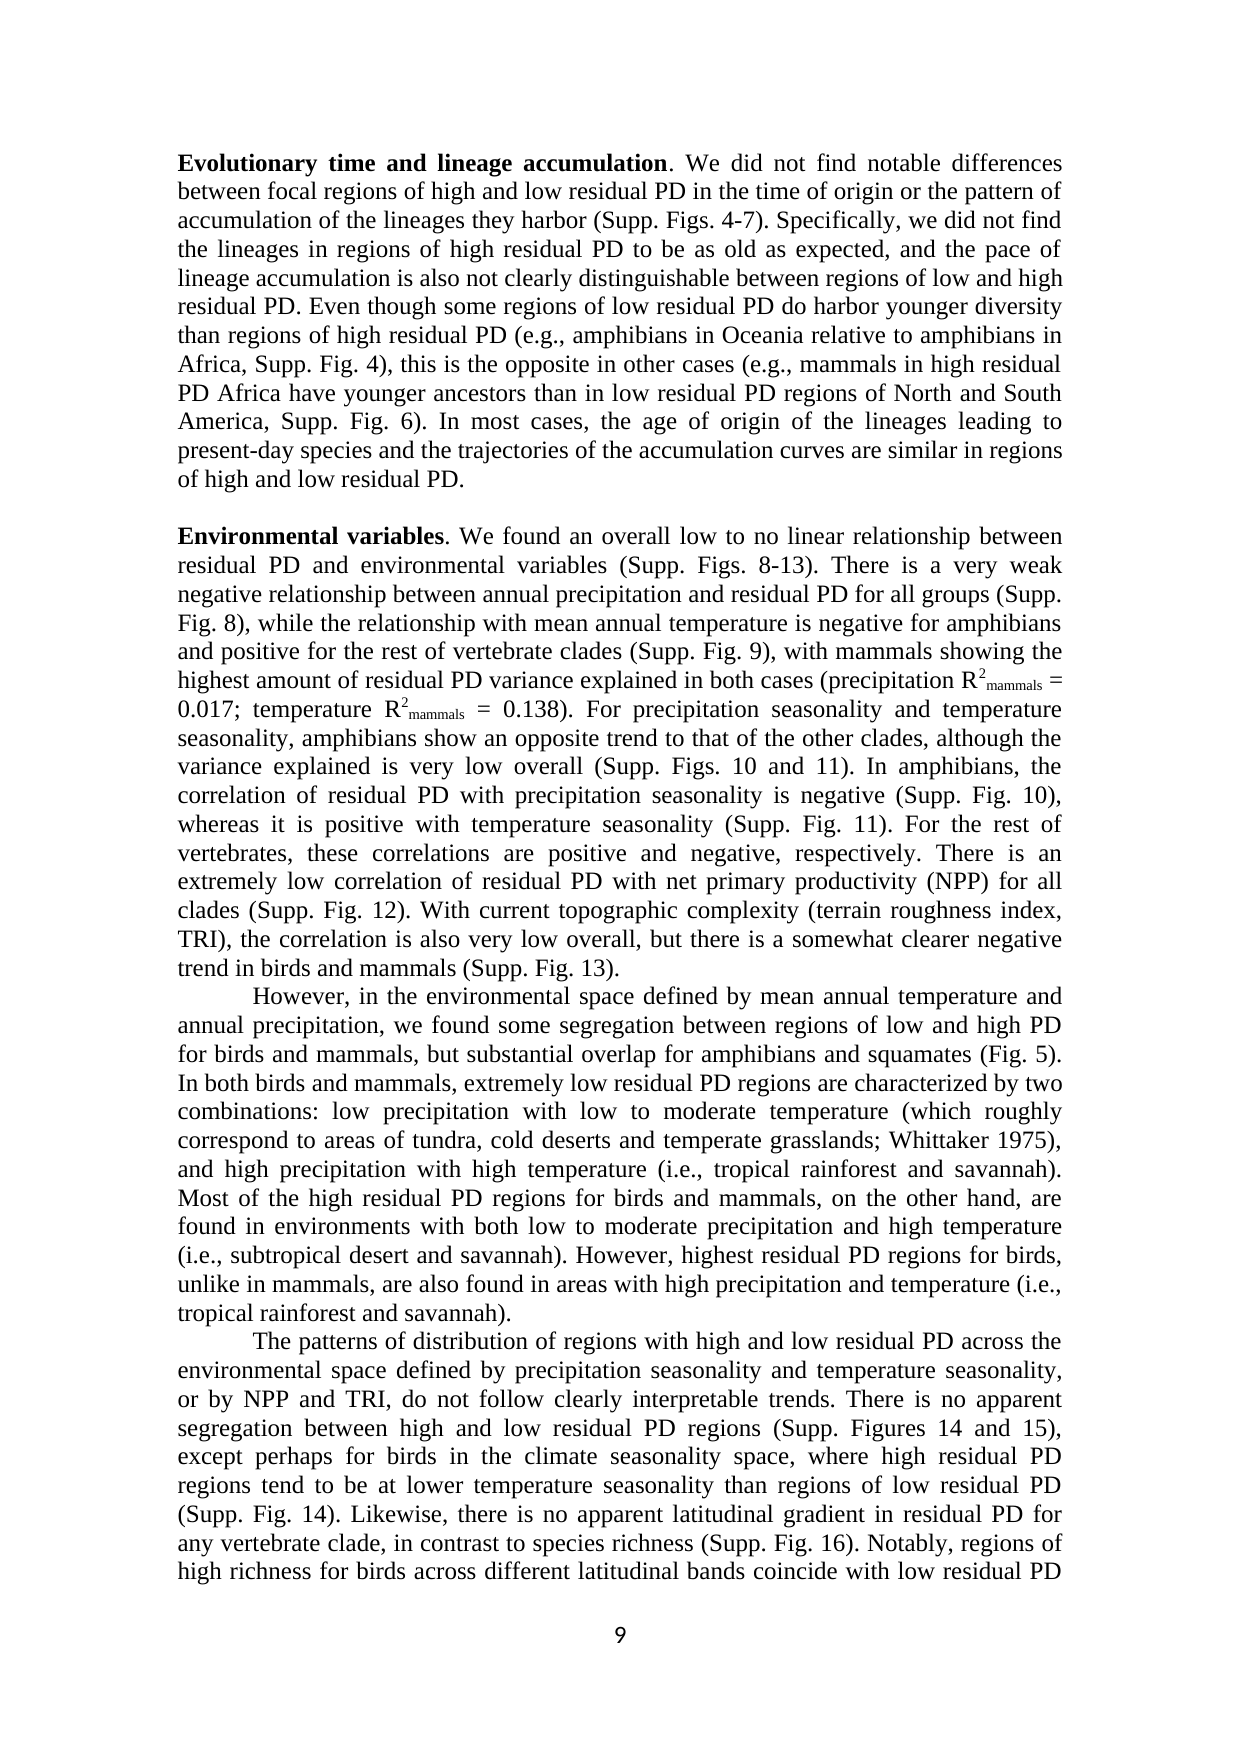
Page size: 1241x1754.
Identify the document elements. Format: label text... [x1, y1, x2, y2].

text Environmental variables. We found an overall low to no linear relationship between residual PD and environmental variables (Supp. Figs. 8-13). There is a very weak negative relationship between annual precipitation and residual PD for all groups (Supp. Fig. 8), while the relationship with mean annual temperature is negative for amphibians and positive for the rest of vertebrate clades (Supp. Fig. 9), with mammals showing the highest amount of residual PD variance explained in both cases (precipitation R2mammals = 0.017; temperature R2mammals = 0.138). For precipitation seasonality and temperature seasonality, amphibians show an opposite trend to that of the other clades, although the variance explained is very low overall (Supp. Figs. 10 and 11). In amphibians, the correlation of residual PD with precipitation seasonality is negative (Supp. Fig. 10), whereas it is positive with temperature seasonality (Supp. Fig. 11). For the rest of vertebrates, these correlations are positive and negative, respectively. There is an extremely low correlation of residual PD with net primary productivity (NPP) for all clades (Supp. Fig. 12). With current topographic complexity (terrain roughness index, TRI), the correlation is also very low overall, but there is a somewhat clearer negative trend in birds and mammals (Supp. Fig. 13). [177, 521, 1063, 981]
text Evolutionary time and lineage accumulation. We did not find notable differences between focal regions of high and low residual PD in the time of origin or the pattern of accumulation of the lineages they harbor (Supp. Figs. 4-7). Specifically, we did not find the lineages in regions of high residual PD to be as old as expected, and the pace of lineage accumulation is also not clearly distinguishable between regions of low and high residual PD. Even though some regions of low residual PD do harbor younger diversity than regions of high residual PD (e.g., amphibians in Oceania relative to amphibians in Africa, Supp. Fig. 4), this is the opposite in other cases (e.g., mammals in high residual PD Africa have younger ancestors than in low residual PD regions of North and South America, Supp. Fig. 6). In most cases, the age of origin of the lineages leading to present-day species and the trajectories of the accumulation curves are similar in regions of high and low residual PD. [177, 148, 1063, 493]
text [177, 1326, 1063, 1585]
text However, in the environmental space defined by mean annual temperature and annual precipitation, we found some segregation between regions of low and high PD for birds and mammals, but substantial overlap for amphibians and squamates (Fig. 5). In both birds and mammals, extremely low residual PD regions are characterized by two combinations: low precipitation with low to moderate temperature (which roughly correspond to areas of tundra, cold deserts and temperate grasslands; Whittaker 1975), and high precipitation with high temperature (i.e., tropical rainforest and savannah). Most of the high residual PD regions for birds and mammals, on the other hand, are found in environments with both low to moderate precipitation and high temperature (i.e., subtropical desert and savannah). However, highest residual PD regions for birds, unlike in mammals, are also found in areas with high precipitation and temperature (i.e., tropical rainforest and savannah). [177, 981, 1063, 1326]
